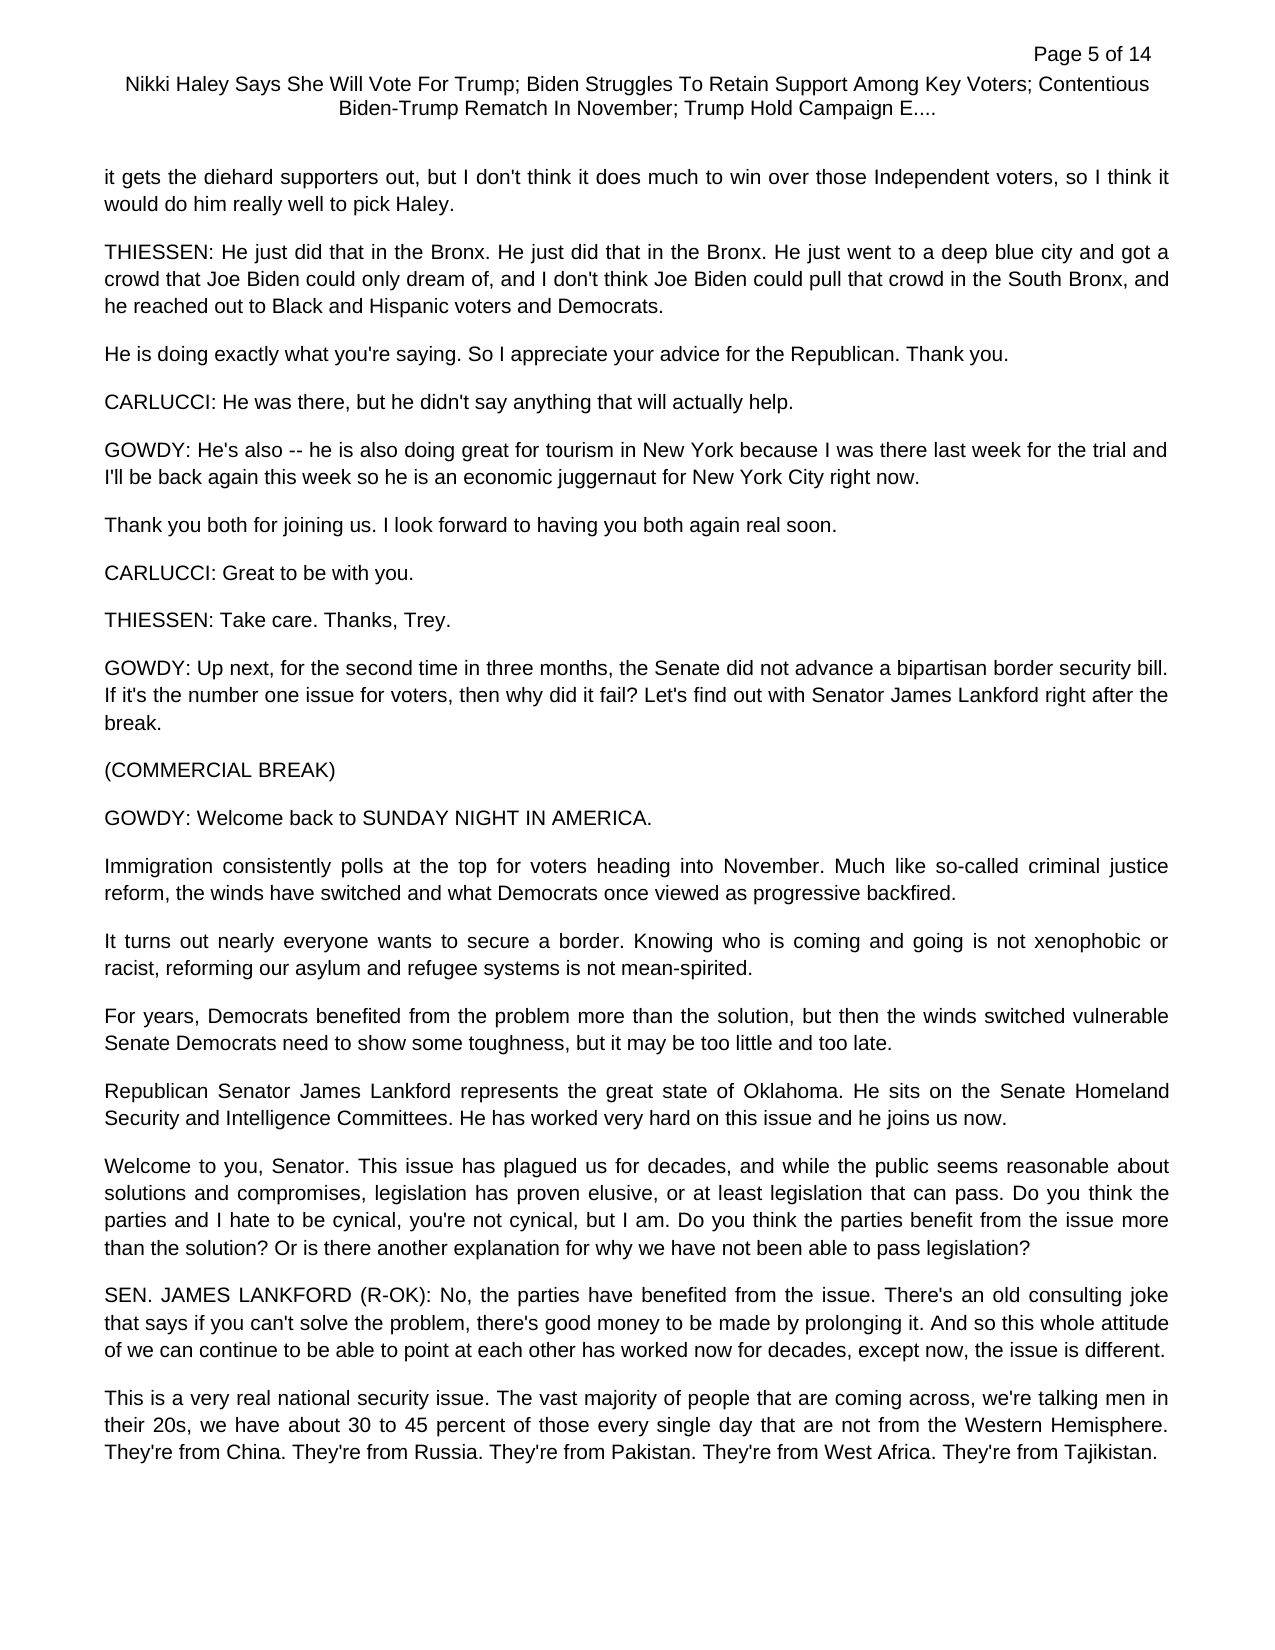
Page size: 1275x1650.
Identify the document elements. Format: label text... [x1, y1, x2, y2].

text He is doing exactly what you're saying. So I appreciate your advice for the Republican. Thank you. [104, 338, 1171, 366]
text GOWDY: Welcome back to SUNDAY NIGHT IN AMERICA. [104, 803, 1171, 830]
text Immigration consistently polls at the top for voters heading into November. Much like so-called criminal justice reform, the winds have switched and what Democrats once viewed as progressive backfired. [104, 851, 1171, 905]
text THIESSEN: He just did that in the Bronx. He just did that in the Bronx. He just went to a deep blue city and got a crowd that Joe Biden could only dream of, and I don't think Joe Biden could pull that crowd in the South Bronx, and he reached out to Black and Hispanic voters and Democrats. [104, 236, 1171, 318]
text CARLUCCI: Great to be with you. [104, 557, 1171, 584]
text GOWDY: He's also -- he is also doing great for tourism in New York because I was there last week for the trial and I'll be back again this week so he is an economic juggernaut for New York City right now. [104, 434, 1171, 488]
text GOWDY: Up next, for the second time in three months, the Senate did not advance a bipartisan border security bill. If it's the number one issue for voters, then why did it fail? Let's find out with Senator James Lankford right after the break. [104, 653, 1171, 734]
text (COMMERCIAL BREAK) [104, 755, 1171, 782]
text Thank you both for joining us. I look forward to having you both again real soon. [104, 509, 1171, 536]
text It turns out nearly everyone wants to secure a border. Knowing who is coming and going is not xenophobic or racist, reforming our asylum and refugee systems is not mean-spirited. [104, 926, 1171, 980]
text SEN. JAMES LANKFORD (R-OK): No, the parties have benefited from the issue. There's an old consulting joke that says if you can't solve the problem, there's good money to be made by prolonging it. And so this whole attitude of we can continue to be able to point at each other has worked now for decades, except now, the issue is different. [104, 1280, 1171, 1361]
text THIESSEN: Take care. Thanks, Trey. [104, 605, 1171, 632]
text CARLUCCI: He was there, but he didn't say anything that will actually help. [104, 386, 1171, 413]
text This is a very real national security issue. The vast majority of people that are coming across, we're talking men in their 20s, we have about 30 to 45 percent of those every single day that are not from the Western Hemisphere. They're from China. They're from Russia. They're from Pakistan. They're from West Africa. They're from Tajikistan. [104, 1382, 1171, 1463]
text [104, 161, 1171, 216]
text Republican Senator James Lankford represents the great state of Oklahoma. He sits on the Senate Homeland Security and Intelligence Committees. He has worked very hard on this issue and he joins us now. [104, 1076, 1171, 1130]
text For years, Democrats benefited from the problem more than the solution, but then the winds switched vulnerable Senate Democrats need to show some toughness, but it may be too little and too late. [104, 1001, 1171, 1055]
text Welcome to you, Senator. This issue has plagued us for decades, and while the public seems reasonable about solutions and compromises, legislation has proven elusive, or at least legislation that can pass. Do you think the parties and I hate to be cynical, you're not cynical, but I am. Do you think the parties benefit from the issue more than the solution? Or is there another explanation for why we have not been able to pass legislation? [104, 1151, 1171, 1259]
